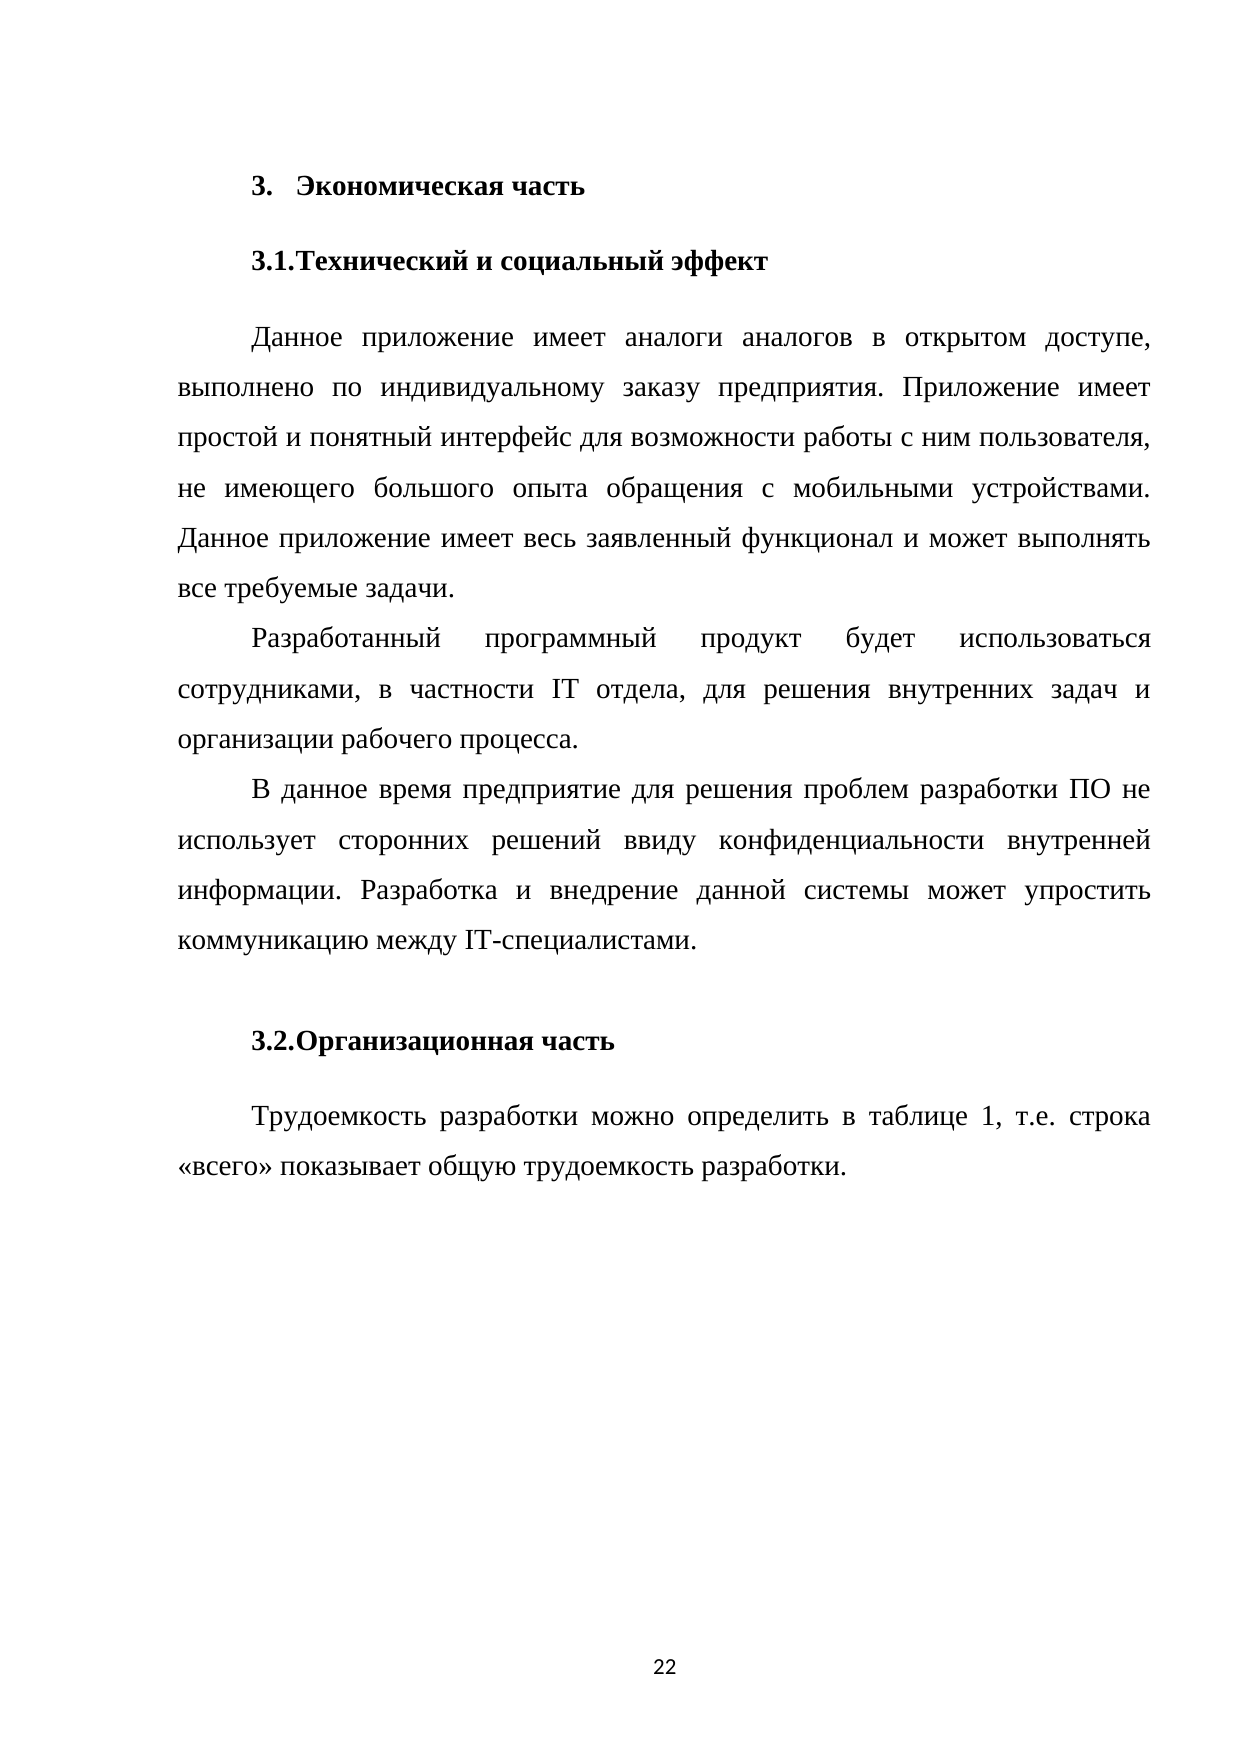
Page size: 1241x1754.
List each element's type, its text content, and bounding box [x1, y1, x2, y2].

text Трудоемкость разработки можно определить в таблице 1, т.е. строка «всего» показывает общую трудоемкость разработки. [177, 1098, 1152, 1182]
text Данное приложение имеет аналоги аналогов в открытом доступе, выполнено по индивидуальному заказу предприятия. Приложение имеет простой и понятный интерфейс для возможности работы с ним пользователя, не имеющего большого опыта обращения с мобильными устройствами. Данное приложение имеет весь заявленный функционал и может выполнять все требуемые задачи. [177, 319, 1152, 604]
text Разработанный программный продукт будет использоваться сотрудниками, в частности IT отдела, для решения внутренних задач и организации рабочего процесса. [177, 621, 1152, 755]
list Организационная часть [177, 1023, 1152, 1056]
list Экономическая часть [177, 168, 1152, 202]
list Технический и социальный эффект [177, 243, 1152, 277]
text В данное время предприятие для решения проблем разработки ПО не использует сторонних решений ввиду конфиденциальности внутренней информации. Разработка и внедрение данной системы может упростить коммуникацию между IT-специалистами. [177, 772, 1152, 956]
